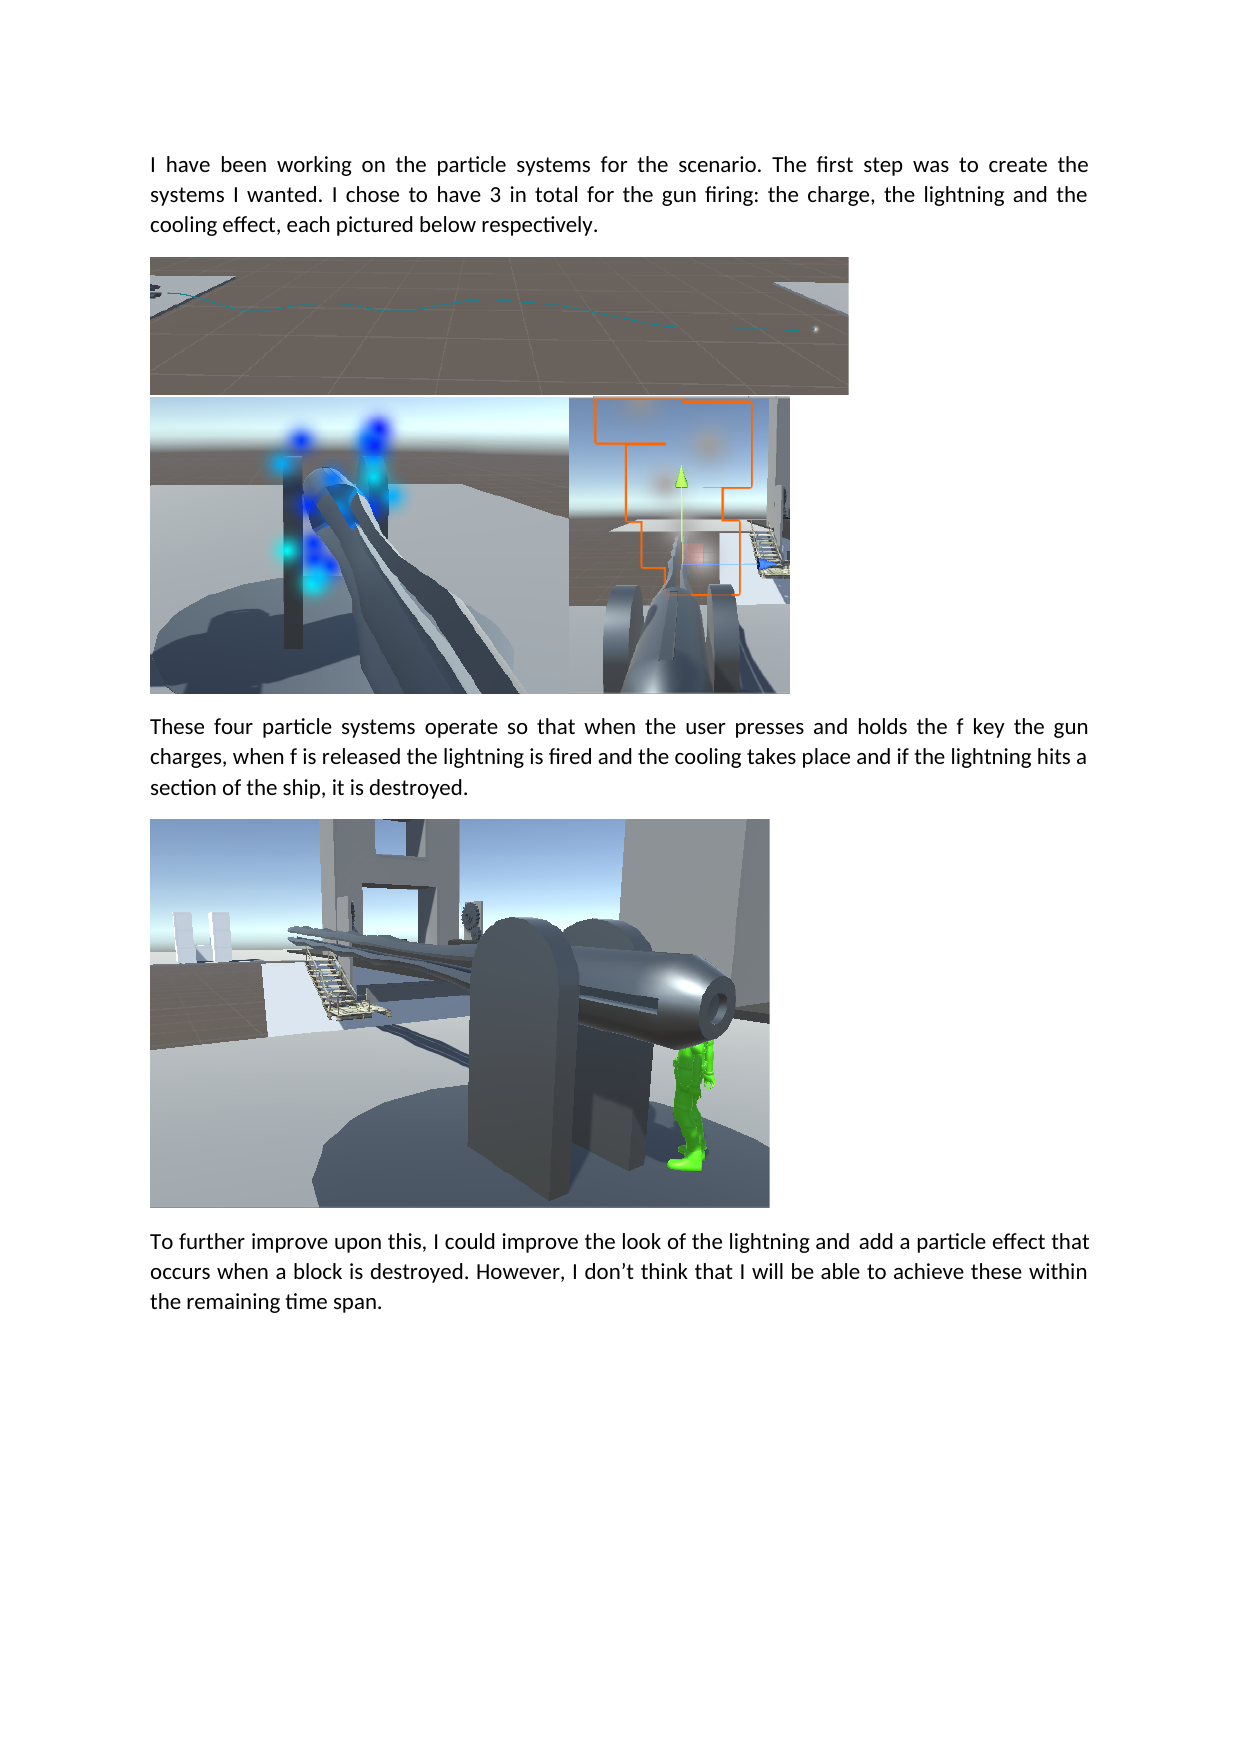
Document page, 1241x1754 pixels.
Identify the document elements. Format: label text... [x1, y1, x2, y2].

text To further improve upon this, I could improve the look of the lightning and add a particle effect that occurs when a block is destroyed. However, I don’t think that I will be able to achieve these within the remaining time span. [150, 1227, 1090, 1315]
picture [150, 396, 790, 694]
picture [150, 819, 770, 1208]
text I have been working on the particle systems for the scenario. The first step was to create the systems I wanted. I chose to have 3 in total for the gun firing: the charge, the lightning and the cooling effect, each pictured below respectively. [150, 150, 1090, 238]
text These four particle systems operate so that when the user presses and holds the f key the gun charges, when f is released the lightning is fired and the cooling takes place and if the lightning hits a section of the ship, it is destroyed. [150, 712, 1090, 801]
picture [150, 257, 849, 395]
